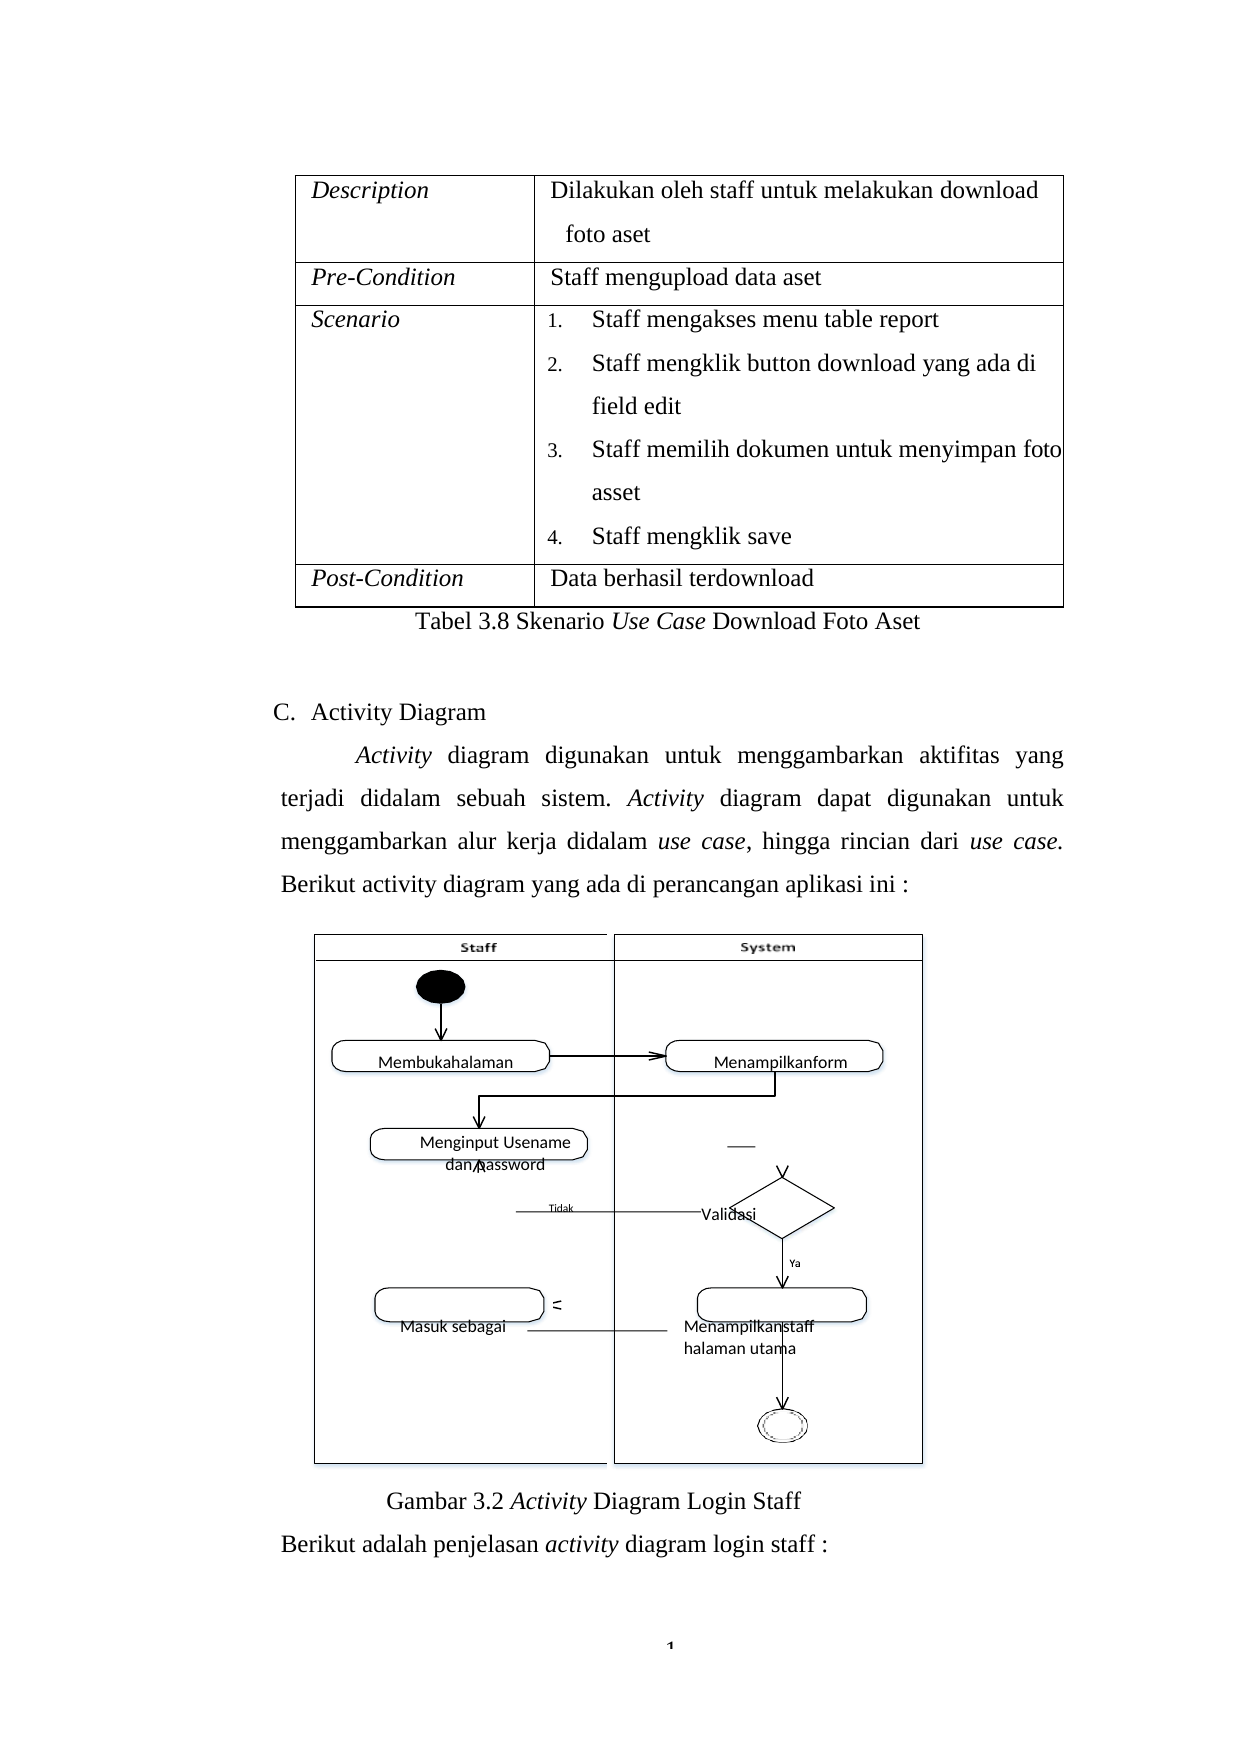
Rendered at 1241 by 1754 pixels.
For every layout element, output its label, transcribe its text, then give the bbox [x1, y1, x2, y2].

table_cell Staff mengakses menu table report Staff mengklik button download yang ada di field edit Staff memilih dokumen untuk menyimpan foto asset Staff mengklik save [535, 306, 1063, 563]
table_cell Scenario [296, 306, 534, 563]
table_header Description [296, 176, 534, 262]
picture [874, 932, 931, 1472]
text Tabel 3.8 Skenario Use Case Download Foto Aset [321, 608, 1015, 635]
picture [874, 1036, 892, 1080]
text Activity diagram digunakan untuk menggambarkan aktifitas yang terjadi didalam sebuah sistem. Activity diagram dapat digunakan untuk menggambarkan alur kerja didalam use case, hingga rincian dari use case. Berikut activity diagram yang ada di perancangan aplikasi ini : [281, 740, 1064, 898]
text Gambar 3.2 Activity Diagram Login Staff Berikut adalah penjelasan activity diagram login staff : [281, 928, 874, 1558]
table_cell Data berhasil terdownload [535, 565, 1063, 606]
table_header Dilakukan oleh staff untuk melakukan download foto aset [535, 176, 1063, 262]
list Activity Diagram [273, 697, 1180, 726]
table_cell Pre-Condition [296, 263, 534, 304]
table_cell Post-Condition [296, 565, 534, 606]
table_cell Staff mengupload data aset [535, 263, 1063, 304]
